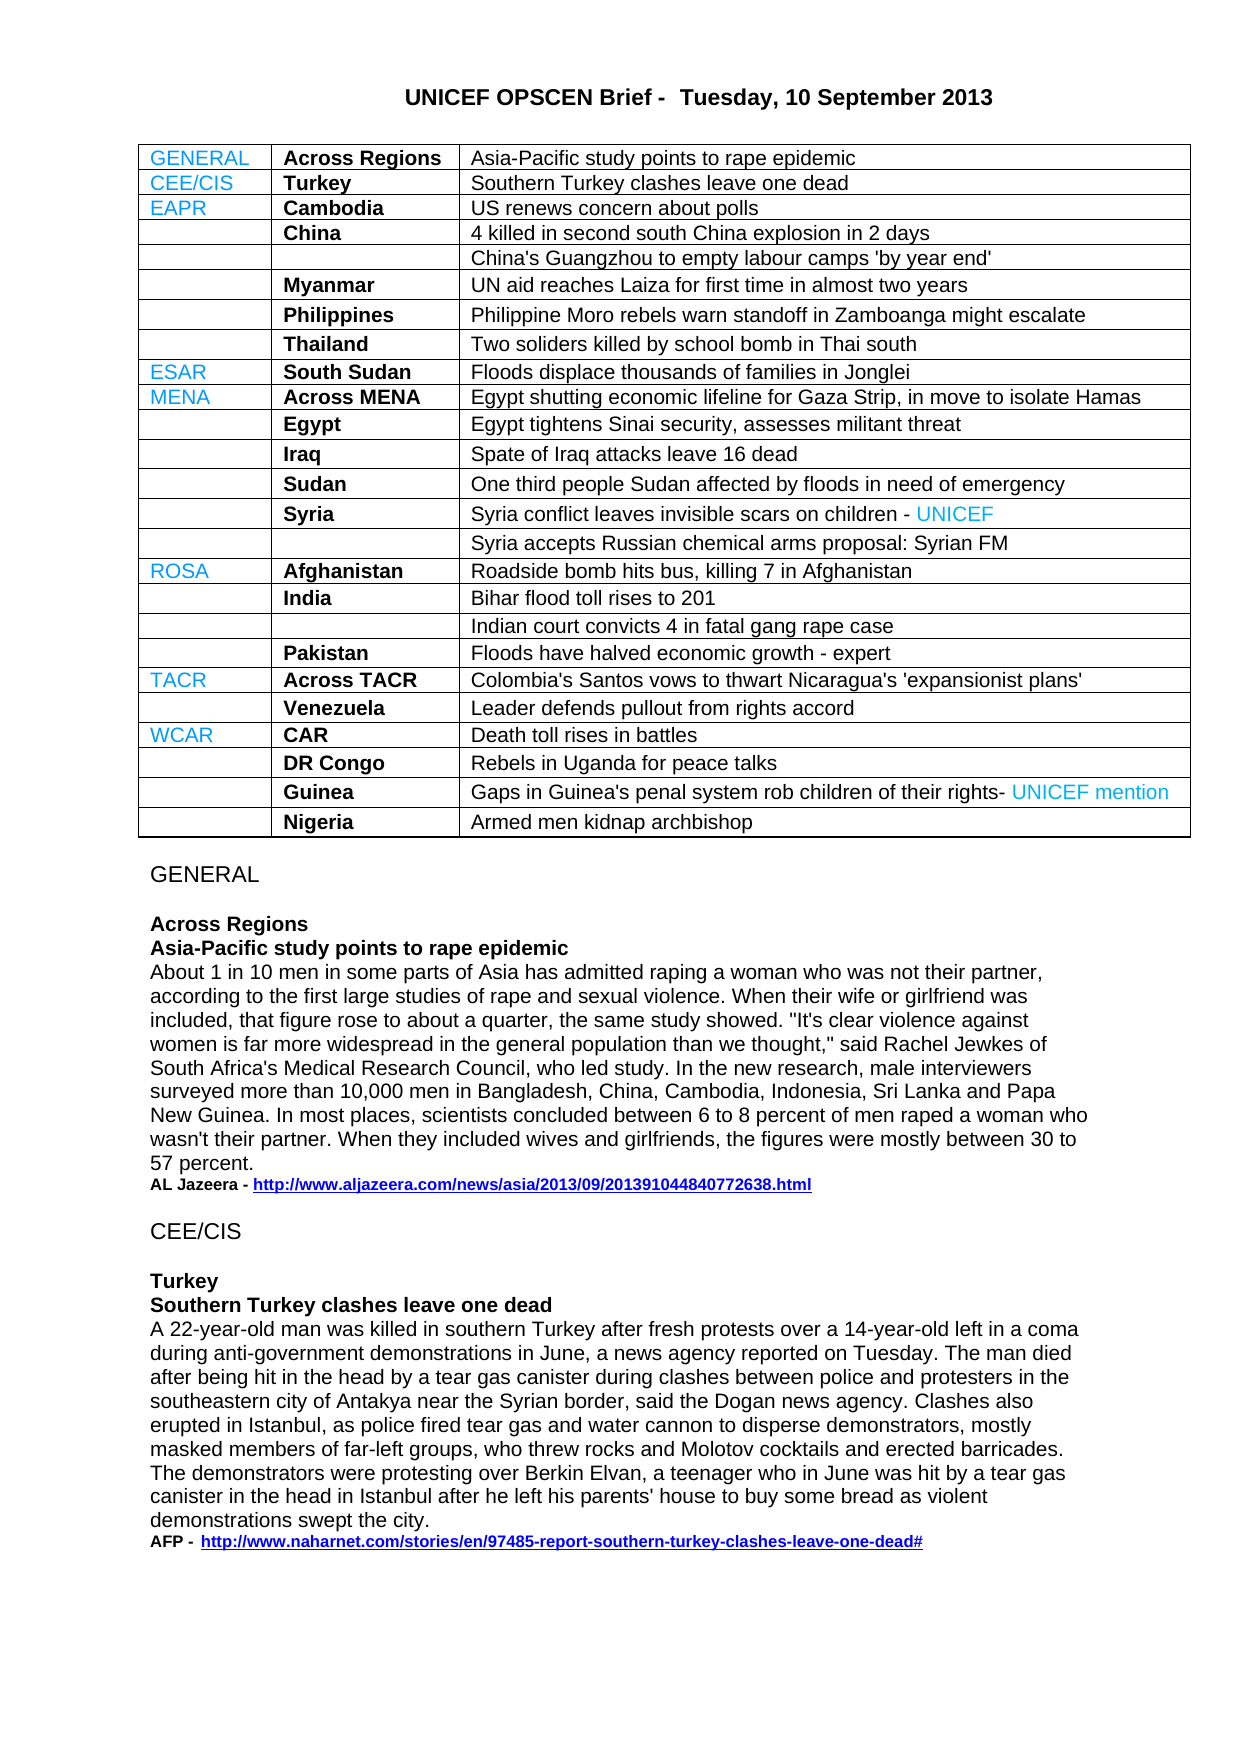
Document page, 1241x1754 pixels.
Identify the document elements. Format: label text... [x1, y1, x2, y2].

table_header Across Regions [272, 145, 459, 169]
table_cell Egypt tightens Sinai security, assesses militant threat [460, 410, 1190, 438]
table_cell Turkey [272, 170, 459, 194]
table_cell [139, 748, 271, 777]
table_cell [139, 808, 271, 836]
table_cell Rebels in Uganda for peace talks [460, 748, 1190, 777]
table_cell Armed men kidnap archbishop [460, 808, 1190, 836]
table_cell Philippines [272, 300, 459, 329]
table_cell DR Congo [272, 748, 459, 777]
table_cell Myanmar [272, 270, 459, 299]
table_cell Syria accepts Russian chemical arms proposal: Syrian FM [460, 529, 1190, 558]
table_cell 4 killed in second south China explosion in 2 days [460, 220, 1190, 244]
table_cell Colombia's Santos vows to thwart Nicaragua's 'expansionist plans' [460, 668, 1190, 692]
table_cell [139, 614, 271, 637]
table_cell Death toll rises in battles [460, 723, 1190, 747]
table_cell [139, 410, 271, 438]
table_cell Pakistan [272, 639, 459, 667]
table_cell Venezuela [272, 693, 459, 722]
table_cell Floods displace thousands of families in Jonglei [460, 360, 1190, 384]
table_cell [139, 529, 271, 558]
table_cell ESAR [139, 360, 271, 384]
table_cell Guinea [272, 778, 459, 807]
table_cell [139, 469, 271, 498]
table_cell [139, 330, 271, 359]
table_cell Syria [272, 499, 459, 528]
table_cell Thailand [272, 330, 459, 359]
table_cell [139, 220, 271, 244]
table_cell CAR [272, 723, 459, 747]
text Across Regions [150, 912, 1090, 936]
text UNICEF OPSCEN Brief - Tuesday, 10 September 2013 [150, 84, 1090, 111]
table_cell Egypt shutting economic lifeline for Gaza Strip, in move to isolate Hamas [460, 385, 1190, 409]
text Southern Turkey clashes leave one dead [150, 1293, 1090, 1317]
table_cell South Sudan [272, 360, 459, 384]
table_cell WCAR [139, 723, 271, 747]
table_cell [139, 639, 271, 667]
table_cell EAPR [139, 195, 271, 219]
table_cell [272, 245, 459, 269]
table_cell Cambodia [272, 195, 459, 219]
table_cell Syria conflict leaves invisible scars on children - UNICEF [460, 499, 1190, 528]
table_cell Leader defends pullout from rights accord [460, 693, 1190, 722]
table_cell [139, 270, 271, 299]
table_cell MENA [139, 385, 271, 409]
text AFP - http://www.naharnet.com/stories/en/97485-report-southern-turkey-clashes-leave-one-dead# [150, 1532, 1090, 1551]
table_cell Indian court convicts 4 in fatal gang rape case [460, 614, 1190, 637]
table_cell India [272, 584, 459, 612]
table_cell Across MENA [272, 385, 459, 409]
table_cell CEE/CIS [139, 170, 271, 194]
text CEE/CIS [150, 1218, 1090, 1245]
table_cell Two soliders killed by school bomb in Thai south [460, 330, 1190, 359]
table_cell [272, 614, 459, 637]
table_cell Across TACR [272, 668, 459, 692]
table_cell [272, 529, 459, 558]
table_cell US renews concern about polls [460, 195, 1190, 219]
table_cell TACR [139, 668, 271, 692]
table_cell ROSA [139, 559, 271, 583]
table_header Asia-Pacific study points to rape epidemic [460, 145, 1190, 169]
table_cell [139, 300, 271, 329]
table_cell UN aid reaches Laiza for first time in almost two years [460, 270, 1190, 299]
table_cell China [272, 220, 459, 244]
table_header GENERAL [139, 145, 271, 169]
table_cell Roadside bomb hits bus, killing 7 in Afghanistan [460, 559, 1190, 583]
table_cell [139, 778, 271, 807]
table_cell [139, 584, 271, 612]
text Turkey [150, 1269, 1090, 1293]
table_cell [139, 499, 271, 528]
table_cell Egypt [272, 410, 459, 438]
table_cell Nigeria [272, 808, 459, 836]
table_cell Philippine Moro rebels warn standoff in Zamboanga might escalate [460, 300, 1190, 329]
table_cell Spate of Iraq attacks leave 16 dead [460, 440, 1190, 468]
table_cell Iraq [272, 440, 459, 468]
table_cell Sudan [272, 469, 459, 498]
table_cell [139, 440, 271, 468]
table_cell Afghanistan [272, 559, 459, 583]
text AL Jazeera - http://www.aljazeera.com/news/asia/2013/09/201391044840772638.html [150, 1175, 1090, 1194]
text Asia-Pacific study points to rape epidemic [150, 936, 1090, 959]
table_cell Southern Turkey clashes leave one dead [460, 170, 1190, 194]
table_cell China's Guangzhou to empty labour camps 'by year end' [460, 245, 1190, 269]
table_cell Floods have halved economic growth - expert [460, 639, 1190, 667]
text About 1 in 10 men in some parts of Asia has admitted raping a woman who was not their partner, according to the first large studies of rape and sexual violence. When their wife or girlfriend was included, that figure rose to about a quarter, the same study showed. "It's clear violence against women is far more widespread in the general population than we thought," said Rachel Jewkes of South Africa's Medical Research Council, who led study. In the new research, male interviewers surveyed more than 10,000 men in Bangladesh, China, Cambodia, Indonesia, Sri Lanka and Papa New Guinea. In most places, scientists concluded between 6 to 8 percent of men raped a woman who wasn't their partner. When they included wives and girlfriends, the figures were mostly between 30 to 57 percent. [150, 959, 1090, 1175]
table_cell [139, 693, 271, 722]
table_cell One third people Sudan affected by floods in need of emergency [460, 469, 1190, 498]
text GENERAL [150, 861, 1090, 888]
table_cell Bihar flood toll rises to 201 [460, 584, 1190, 612]
table_cell [139, 245, 271, 269]
table_cell Gaps in Guinea's penal system rob children of their rights- UNICEF mention [460, 778, 1190, 807]
text A 22-year-old man was killed in southern Turkey after fresh protests over a 14-year-old left in a coma during anti-government demonstrations in June, a news agency reported on Tuesday. The man died after being hit in the head by a tear gas canister during clashes between police and protesters in the southeastern city of Antakya near the Syrian border, said the Dogan news agency. Clashes also erupted in Istanbul, as police fired tear gas and water cannon to disperse demonstrators, mostly masked members of far-left groups, who threw rocks and Molotov cocktails and erected barricades. The demonstrators were protesting over Berkin Elvan, a teenager who in June was hit by a tear gas canister in the head in Istanbul after he left his parents' house to buy some bread as violent demonstrations swept the city. [150, 1317, 1090, 1532]
